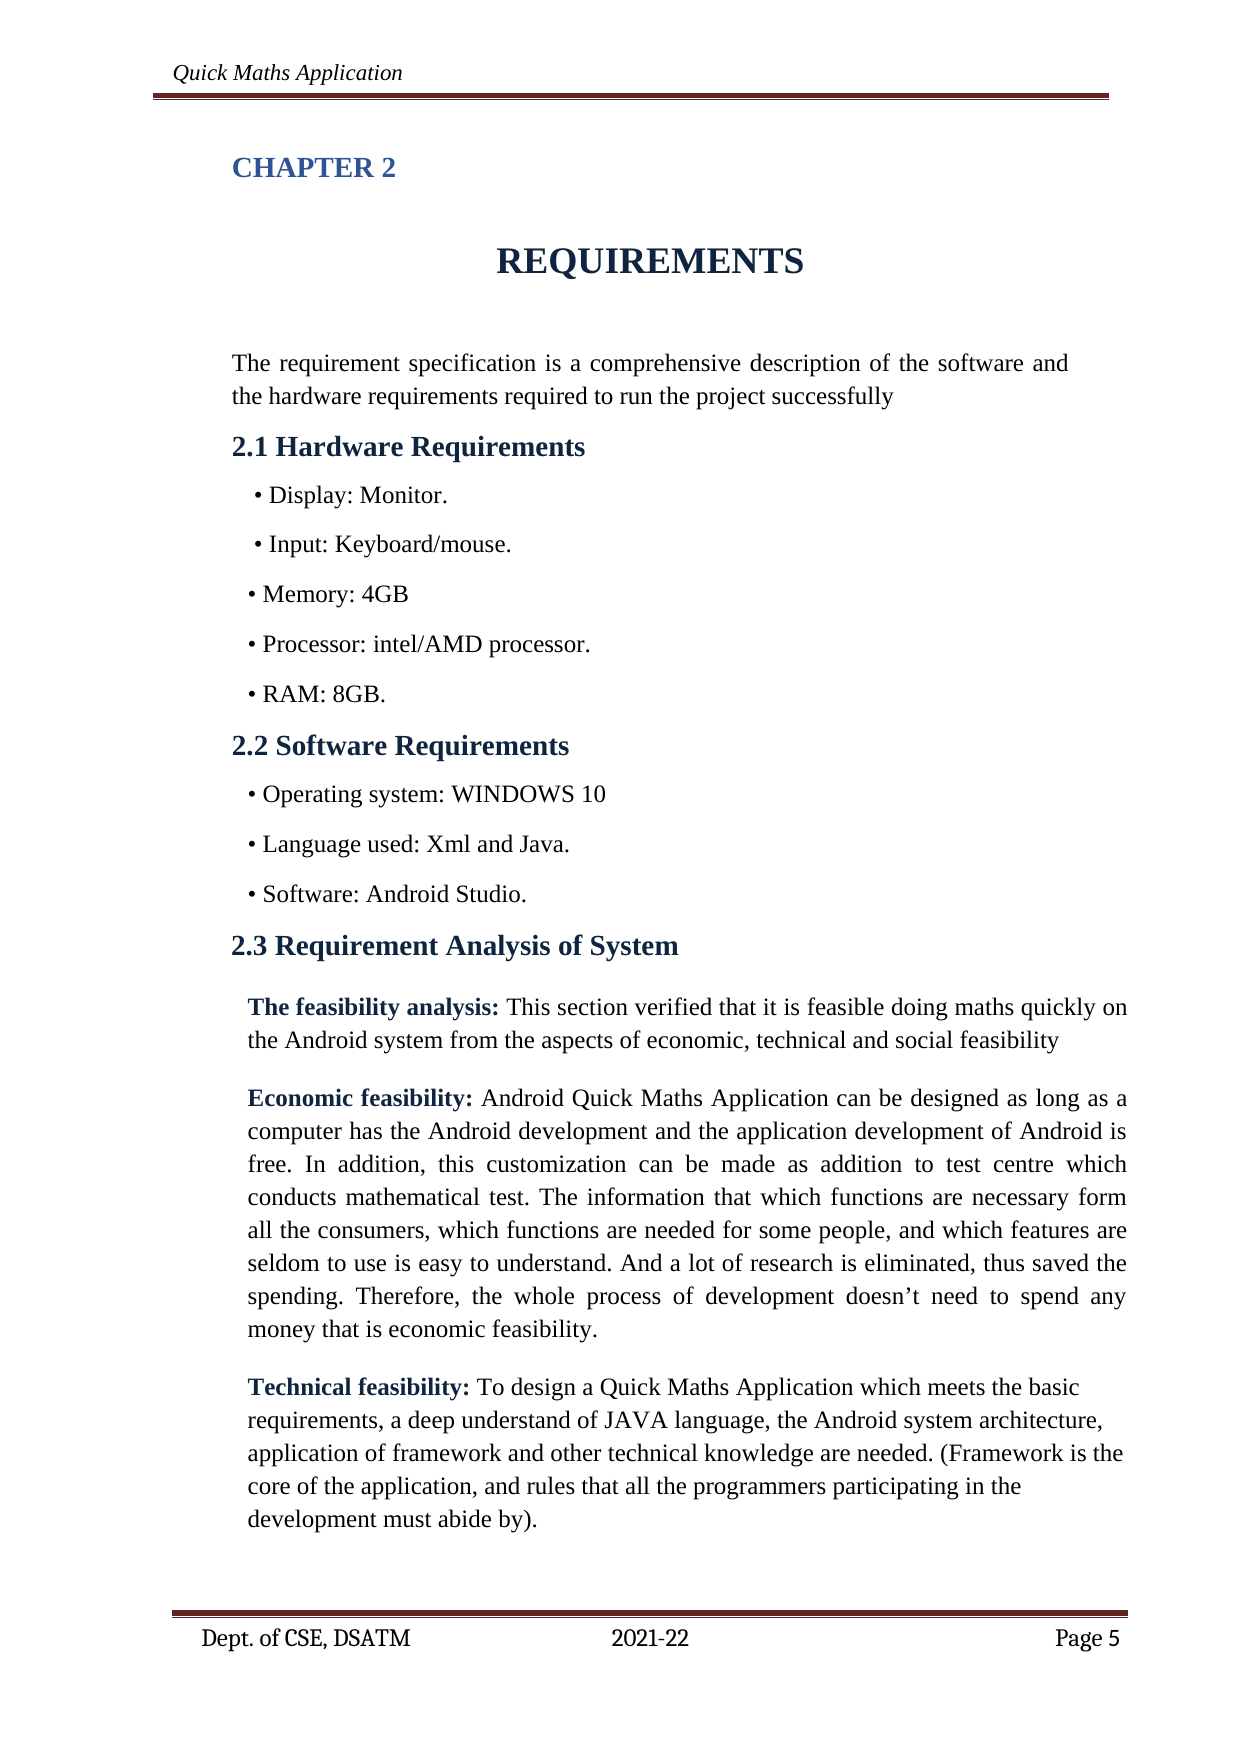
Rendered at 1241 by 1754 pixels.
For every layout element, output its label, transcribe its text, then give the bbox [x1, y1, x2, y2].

text 2.2 Software Requirements [232, 728, 1069, 762]
text • Language used: Xml and Java. [247, 829, 1128, 858]
text • Display: Monitor. [247, 480, 1128, 509]
text • RAM: 8GB. [247, 679, 1128, 707]
text The feasibility analysis: This section verified that it is feasible doing maths quickly on the Android system from the aspects of economic, technical and social feasibility [247, 992, 1128, 1054]
text 2.3 Requirement Analysis of System [172, 928, 1069, 962]
text • Software: Android Studio. [247, 879, 1128, 907]
text • Memory: 4GB [247, 579, 1128, 608]
text • Processor: intel/AMD processor. [247, 629, 1128, 658]
text • Input: Keyboard/mouse. [247, 529, 1128, 558]
text Economic feasibility: Android Quick Maths Application can be designed as long as a computer has the Android development and the application development of Android is free. In addition, this customization can be made as addition to test centre which conducts mathematical test. The information that which functions are necessary form all the consumers, which functions are needed for some people, and which features are seldom to use is easy to understand. And a lot of research is eliminated, thus saved the spending. Therefore, the whole process of development doesn’t need to spend any money that is economic feasibility. [247, 1083, 1128, 1343]
text • Operating system: WINDOWS 10 [247, 779, 1128, 808]
text The requirement specification is a comprehensive description of the software and the hardware requirements required to run the project successfully [232, 348, 1069, 410]
text Technical feasibility: To design a Quick Maths Application which meets the basic requirements, a deep understand of JAVA language, the Android system architecture, application of framework and other technical knowledge are needed. (Framework is the core of the application, and rules that all the programmers participating in the development must abide by). [247, 1372, 1128, 1533]
subtitle REQUIREMENTS [232, 238, 1069, 282]
text 2.1 Hardware Requirements [232, 429, 1069, 462]
text CHAPTER 2 [172, 150, 1069, 183]
